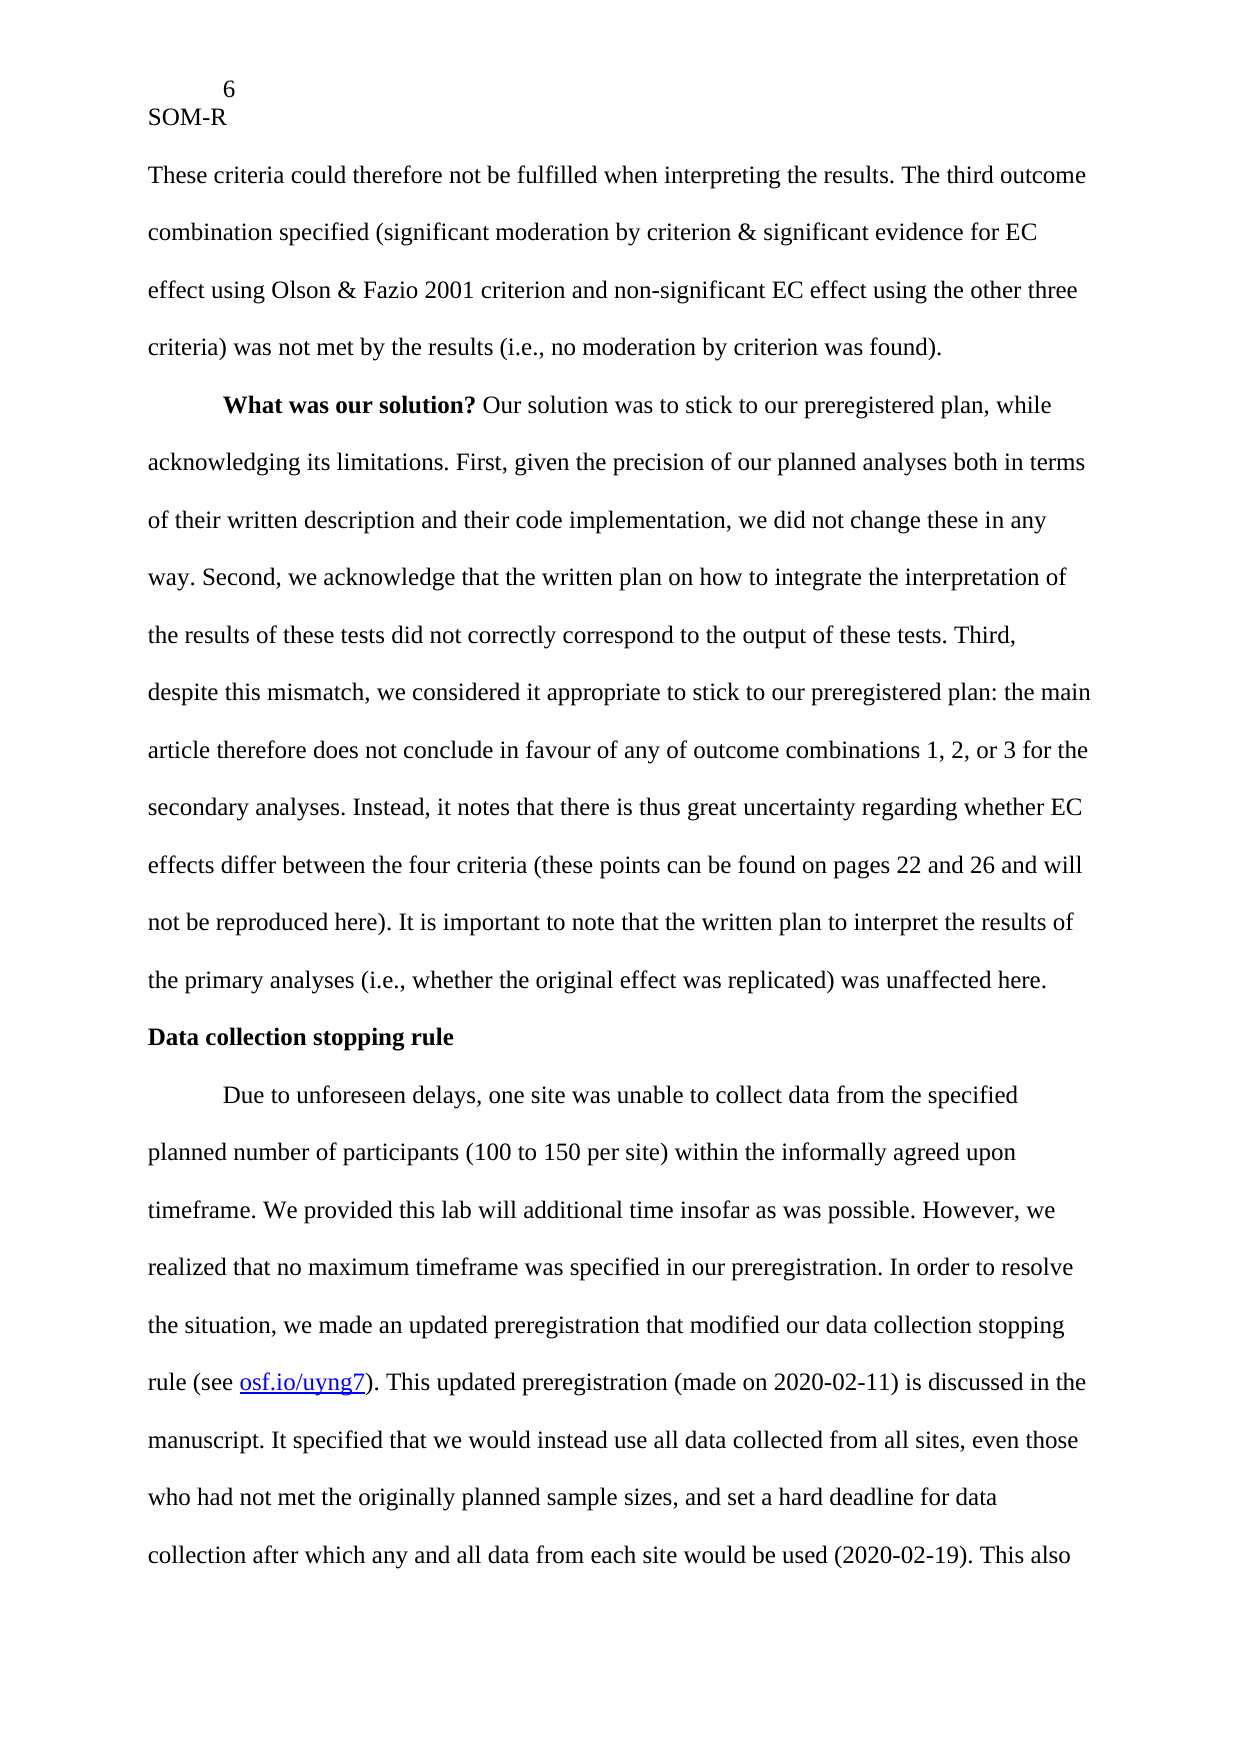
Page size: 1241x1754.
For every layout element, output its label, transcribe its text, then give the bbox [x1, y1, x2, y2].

text What was our solution? Our solution was to stick to our preregistered plan, while acknowledging its limitations. First, given the precision of our planned analyses both in terms of their written description and their code implementation, we did not change these in any way. Second, we acknowledge that the written plan on how to integrate the interpretation of the results of these tests did not correctly correspond to the output of these tests. Third, despite this mismatch, we considered it appropriate to stick to our preregistered plan: the main article therefore does not conclude in favour of any of outcome combinations 1, 2, or 3 for the secondary analyses. Instead, it notes that there is thus great uncertainty regarding whether EC effects differ between the four criteria (these points can be found on pages 22 and 26 and will not be reproduced here). It is important to note that the written plan to interpret the results of the primary analyses (i.e., whether the original effect was replicated) was unaffected here. [148, 390, 1093, 994]
subtitle Data collection stopping rule [148, 1022, 1093, 1051]
